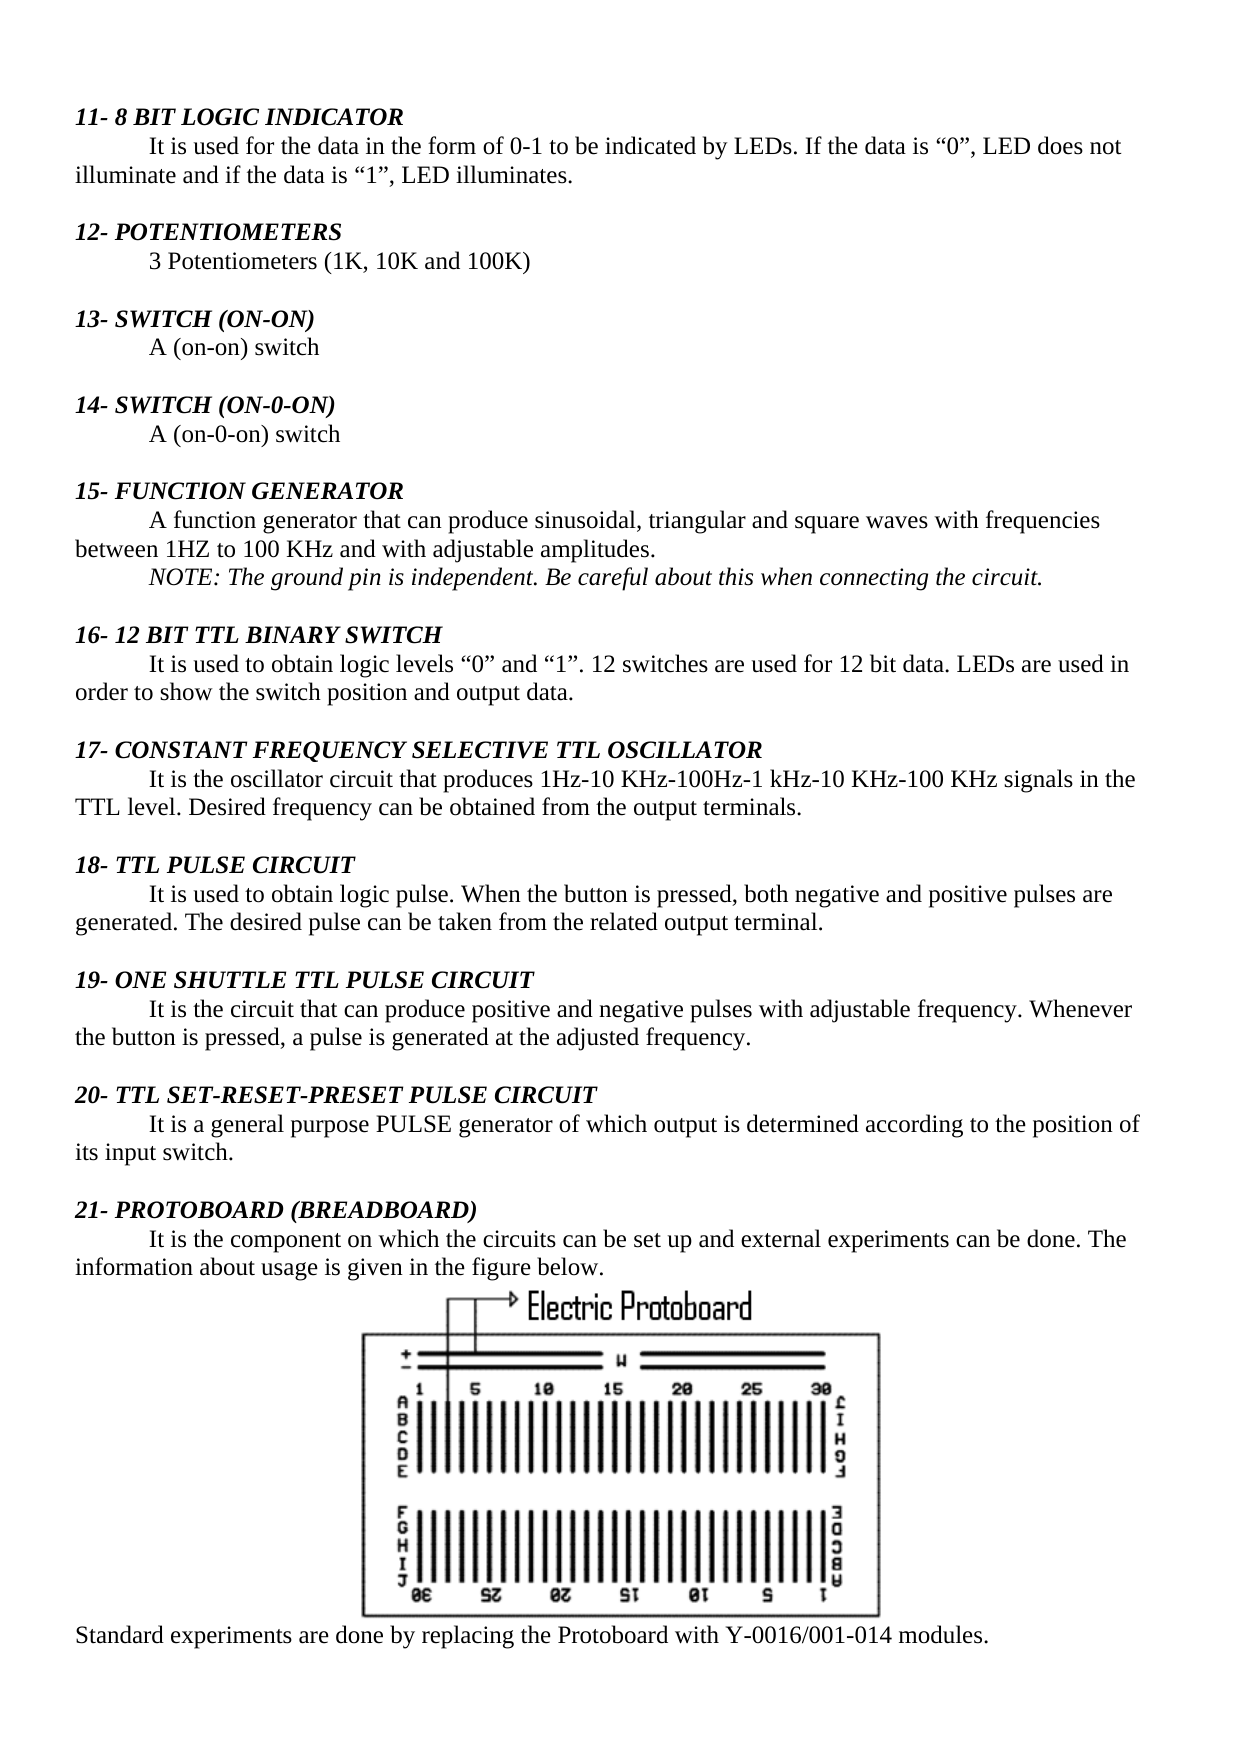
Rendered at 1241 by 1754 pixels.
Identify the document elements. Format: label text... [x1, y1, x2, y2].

text 15- FUNCTION GENERATOR [75, 476, 1165, 505]
text It is the component on which the circuits can be set up and external experiments can be done. The information about usage is given in the figure below. [75, 1224, 1165, 1281]
text A (on-0-on) switch [75, 419, 1165, 447]
text 19- ONE SHUTTLE TTL PULSE CIRCUIT [75, 965, 1165, 994]
text 18- TTL PULSE CIRCUIT [75, 850, 1165, 879]
text 16- 12 BIT TTL BINARY SWITCH [75, 620, 1165, 649]
text 21- PROTOBOARD (BREADBOARD) [75, 1195, 1165, 1224]
text It is used for the data in the form of 0-1 to be indicated by LEDs. If the data is “0”, LED does not illuminate and if the data is “1”, LED illuminates. [75, 131, 1165, 189]
text 14- SWITCH (ON-0-ON) [75, 390, 1165, 419]
text NOTE: The ground pin is independent. Be careful about this when connecting the circuit. [75, 562, 1165, 591]
text A (on-on) switch [75, 332, 1165, 361]
text Standard experiments are done by replacing the Protoboard with Y-0016/001-014 modules. [75, 1620, 1165, 1649]
text 13- SWITCH (ON-ON) [75, 304, 1165, 332]
picture [356, 1281, 884, 1621]
text 17- CONSTANT FREQUENCY SELECTIVE TTL OSCILLATOR [75, 735, 1165, 764]
text 3 Potentiometers (1K, 10K and 100K) [75, 246, 1165, 275]
text It is a general purpose PULSE generator of which output is determined according to the position of its input switch. [75, 1109, 1165, 1166]
text It is used to obtain logic levels “0” and “1”. 12 switches are used for 12 bit data. LEDs are used in order to show the switch position and output data. [75, 649, 1165, 706]
text 11- 8 BIT LOGIC INDICATOR [75, 102, 1165, 131]
text It is used to obtain logic pulse. When the button is pressed, both negative and positive pulses are generated. The desired pulse can be taken from the related output terminal. [75, 879, 1165, 936]
text 20- TTL SET-RESET-PRESET PULSE CIRCUIT [75, 1080, 1165, 1109]
text 12- POTENTIOMETERS [75, 217, 1165, 246]
text A function generator that can produce sinusoidal, triangular and square waves with frequencies between 1HZ to 100 KHz and with adjustable amplitudes. [75, 505, 1165, 562]
text It is the oscillator circuit that produces 1Hz-10 KHz-100Hz-1 kHz-10 KHz-100 KHz signals in the TTL level. Desired frequency can be obtained from the output terminals. [75, 764, 1165, 821]
text It is the circuit that can produce positive and negative pulses with adjustable frequency. Whenever the button is pressed, a pulse is generated at the adjusted frequency. [75, 994, 1165, 1051]
